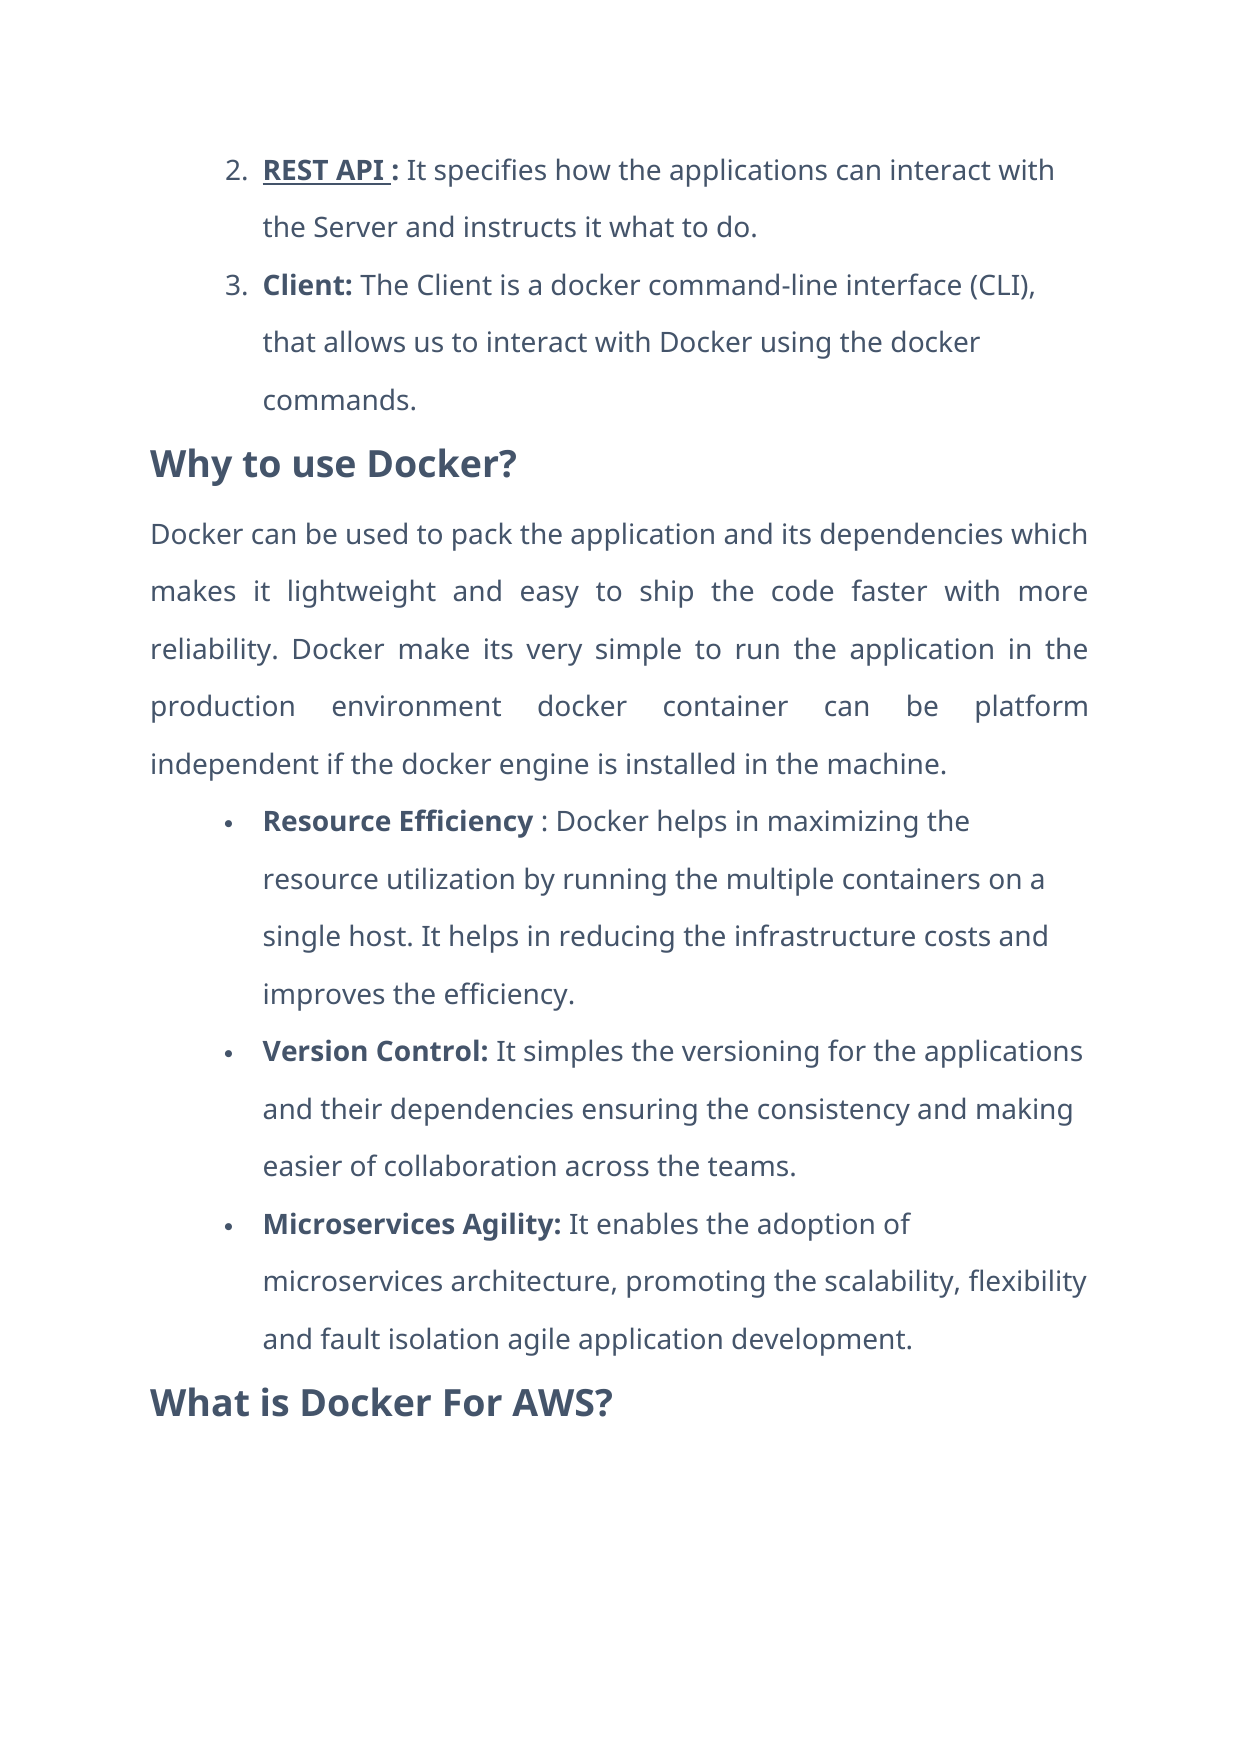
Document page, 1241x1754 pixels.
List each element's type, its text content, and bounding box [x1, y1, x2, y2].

list Client: The Client is a docker command-line interface (CLI), that allows us to interact with Docker using the docker commands. [225, 265, 1090, 418]
list Version Control: It simples the versioning for the applications and their dependencies ensuring the consistency and making easier of collaboration across the teams. [225, 1032, 1090, 1185]
list REST API : It specifies how the applications can interact with the Server and instructs it what to do. [225, 150, 1090, 246]
text Docker can be used to pack the application and its dependencies which makes it lightweight and easy to ship the code faster with more reliability. Docker make its very simple to run the application in the production environment docker container can be platform independent if the docker engine is installed in the machine. [150, 514, 1090, 782]
list Resource Efficiency : Docker helps in maximizing the resource utilization by running the multiple containers on a single host. It helps in reducing the infrastructure costs and improves the efficiency. [225, 802, 1090, 1012]
text What is Docker For AWS? [150, 1377, 1090, 1428]
list Microservices Agility: It enables the adoption of microservices architecture, promoting the scalability, flexibility and fault isolation agile application development. [225, 1204, 1090, 1357]
text Why to use Docker? [150, 437, 1090, 488]
